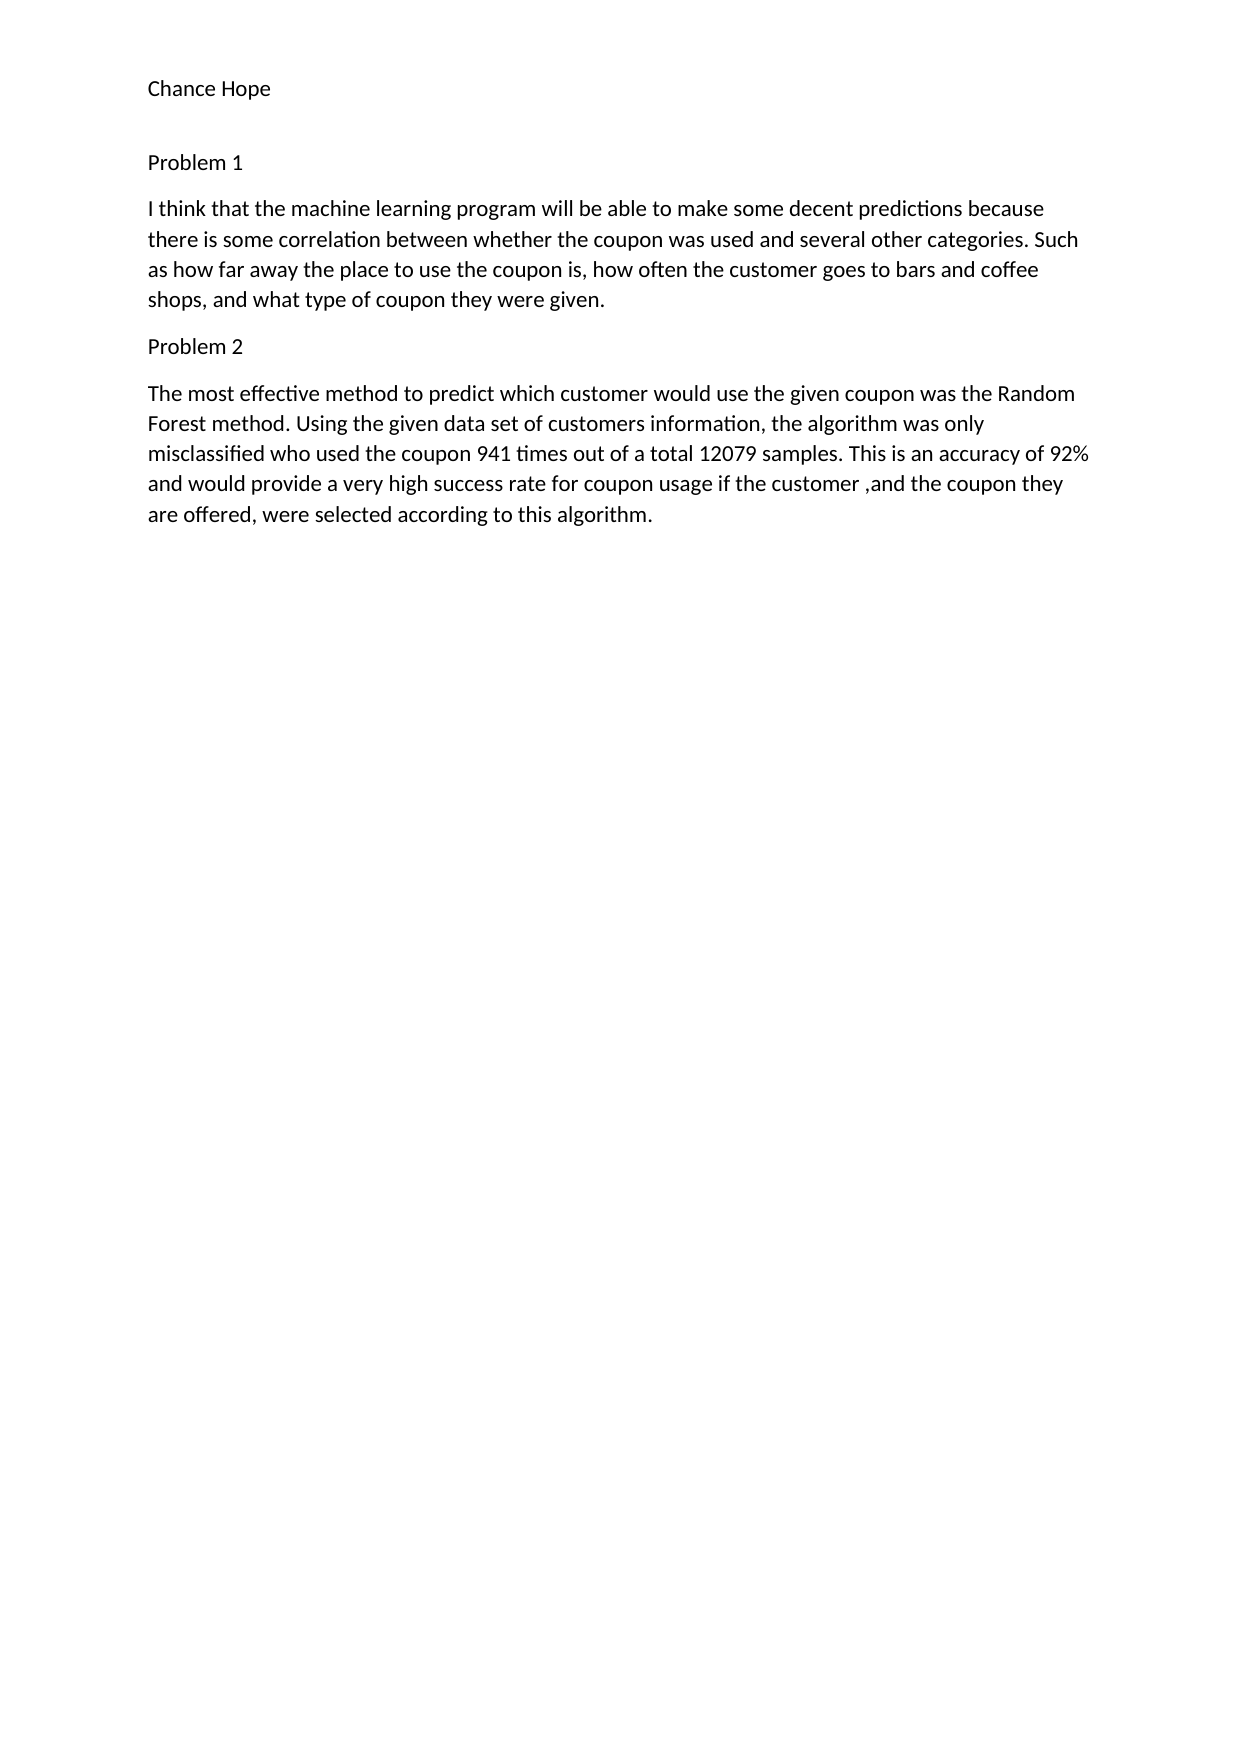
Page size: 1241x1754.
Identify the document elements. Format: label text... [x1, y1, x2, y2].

text Problem 1 [148, 148, 1093, 176]
text Problem 2 [148, 332, 1093, 360]
text The most effective method to predict which customer would use the given coupon was the Random Forest method. Using the given data set of customers information, the algorithm was only misclassified who used the coupon 941 times out of a total 12079 samples. This is an accuracy of 92% and would provide a very high success rate for coupon usage if the customer ,and the coupon they are offered, were selected according to this algorithm. [148, 379, 1093, 528]
text I think that the machine learning program will be able to make some decent predictions because there is some correlation between whether the coupon was used and several other categories. Such as how far away the place to use the coupon is, how often the customer goes to bars and coffee shops, and what type of coupon they were given. [148, 194, 1093, 313]
